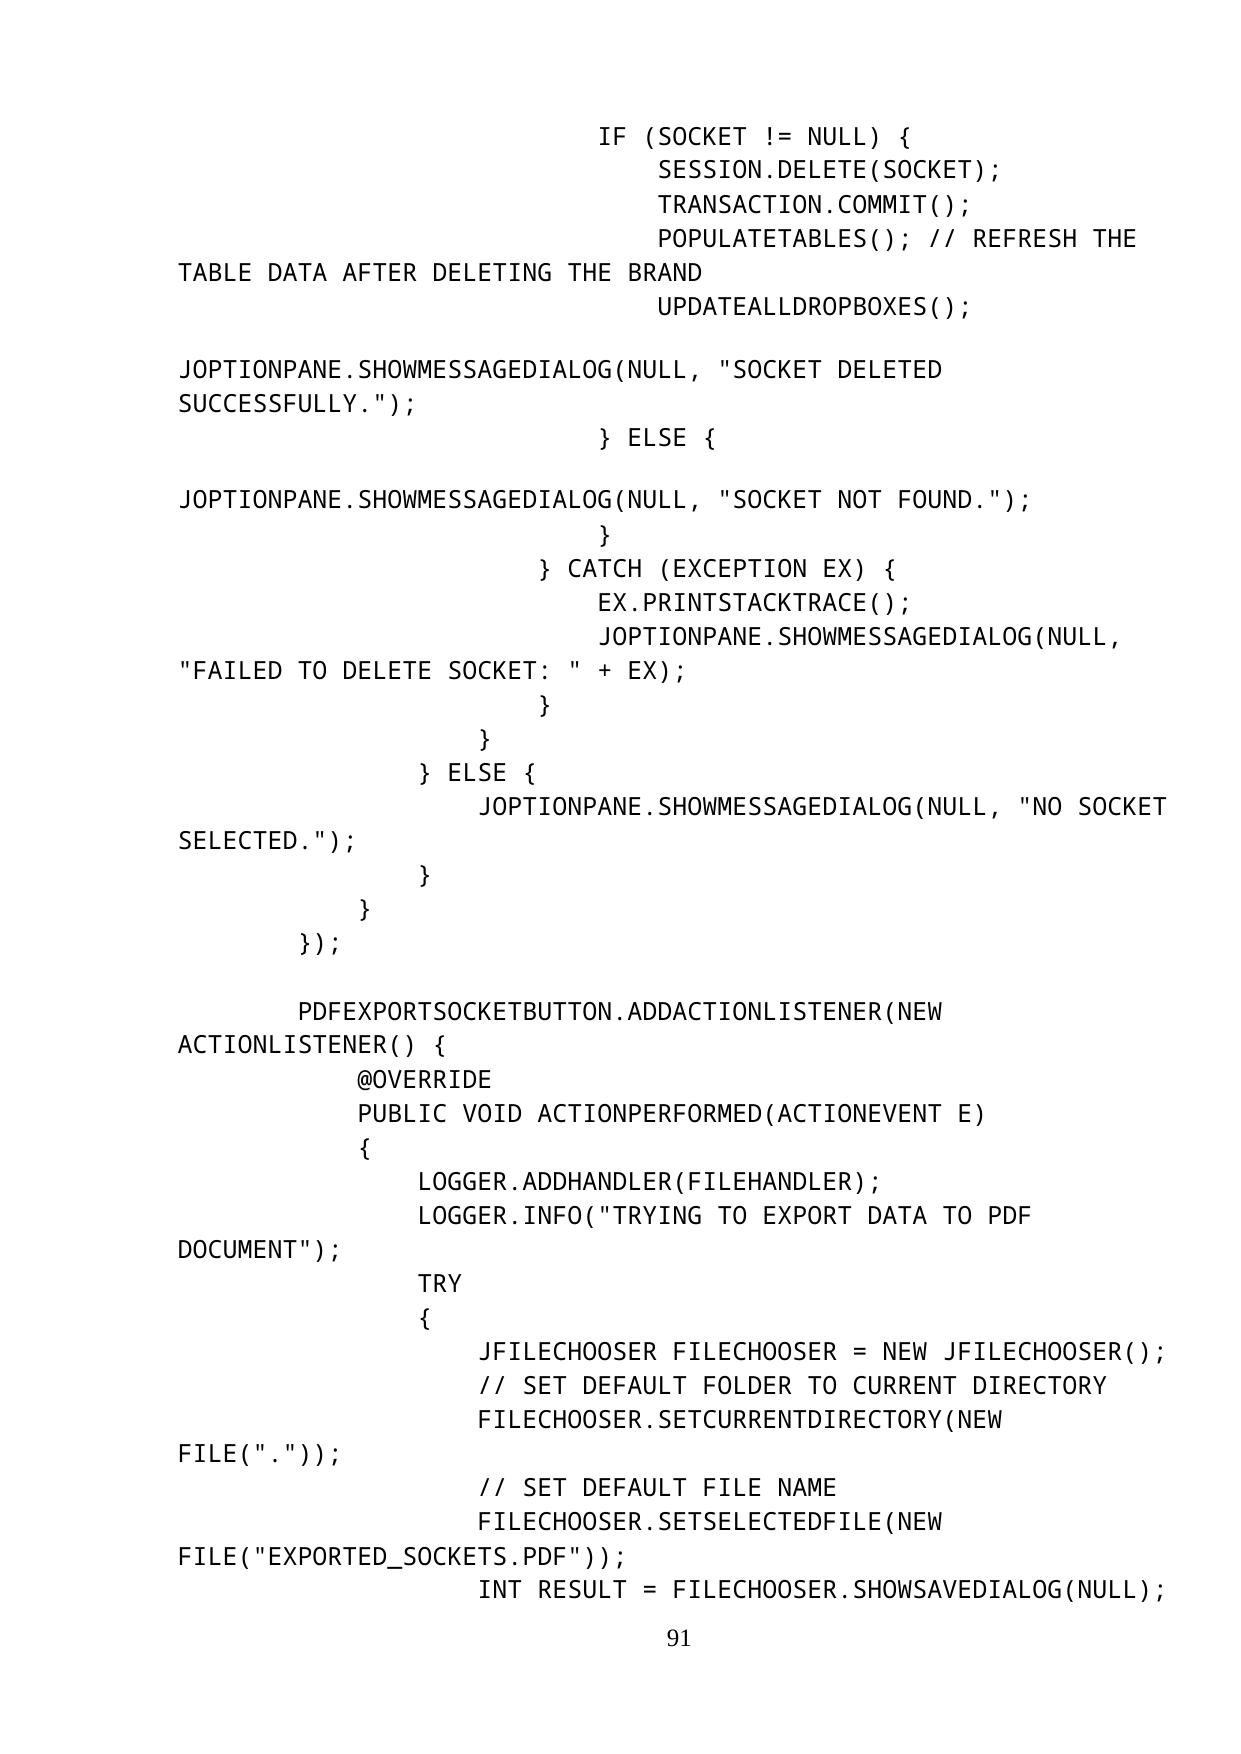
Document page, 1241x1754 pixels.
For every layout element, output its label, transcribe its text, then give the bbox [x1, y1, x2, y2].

text } [177, 857, 1181, 891]
text transaction.commit(); [177, 186, 1181, 220]
text { [177, 1129, 1181, 1163]
text LOGGER.addHandler(fileHandler); [177, 1163, 1181, 1197]
text } [177, 891, 1181, 925]
text } [177, 516, 1181, 550]
text JOptionPane.showMessageDialog(null, "socket deleted successfully."); [177, 322, 1181, 419]
text ex.printStackTrace(); [177, 584, 1181, 618]
text fileChooser.setSelectedFile(new File("exported_Sockets.pdf")); [177, 1504, 1181, 1572]
text JOptionPane.showMessageDialog(null, "Failed to delete socket: " + ex); [177, 618, 1181, 687]
text public void actionPerformed(ActionEvent e) [177, 1095, 1181, 1129]
text updateAllDropBoxes(); [177, 288, 1181, 322]
text JFileChooser fileChooser = new JFileChooser(); [177, 1334, 1181, 1368]
text fileChooser.setCurrentDirectory(new File(".")); [177, 1402, 1181, 1470]
text } else { [177, 419, 1181, 453]
text }); [177, 925, 1181, 959]
text if (socket != null) { [177, 118, 1181, 152]
text LOGGER.info("Trying to export data to PDF document"); [177, 1197, 1181, 1266]
text try [177, 1266, 1181, 1300]
text // Set default folder to current directory [177, 1368, 1181, 1402]
text int result = fileChooser.showSaveDialog(null); [177, 1572, 1181, 1606]
text session.delete(socket); [177, 152, 1181, 186]
text // Set default file name [177, 1470, 1181, 1504]
text } [177, 687, 1181, 721]
text { [177, 1300, 1181, 1334]
text @Override [177, 1061, 1181, 1095]
text populateTables(); // Refresh the table data after deleting the brand [177, 220, 1181, 288]
text } [177, 721, 1181, 755]
text JOptionPane.showMessageDialog(null, "socket not found."); [177, 453, 1181, 516]
text } catch (Exception ex) { [177, 550, 1181, 584]
text JOptionPane.showMessageDialog(null, "No socket selected."); [177, 789, 1181, 857]
text pdfExportSocketButton.addActionListener(new ActionListener() { [177, 993, 1181, 1061]
text } else { [177, 755, 1181, 789]
